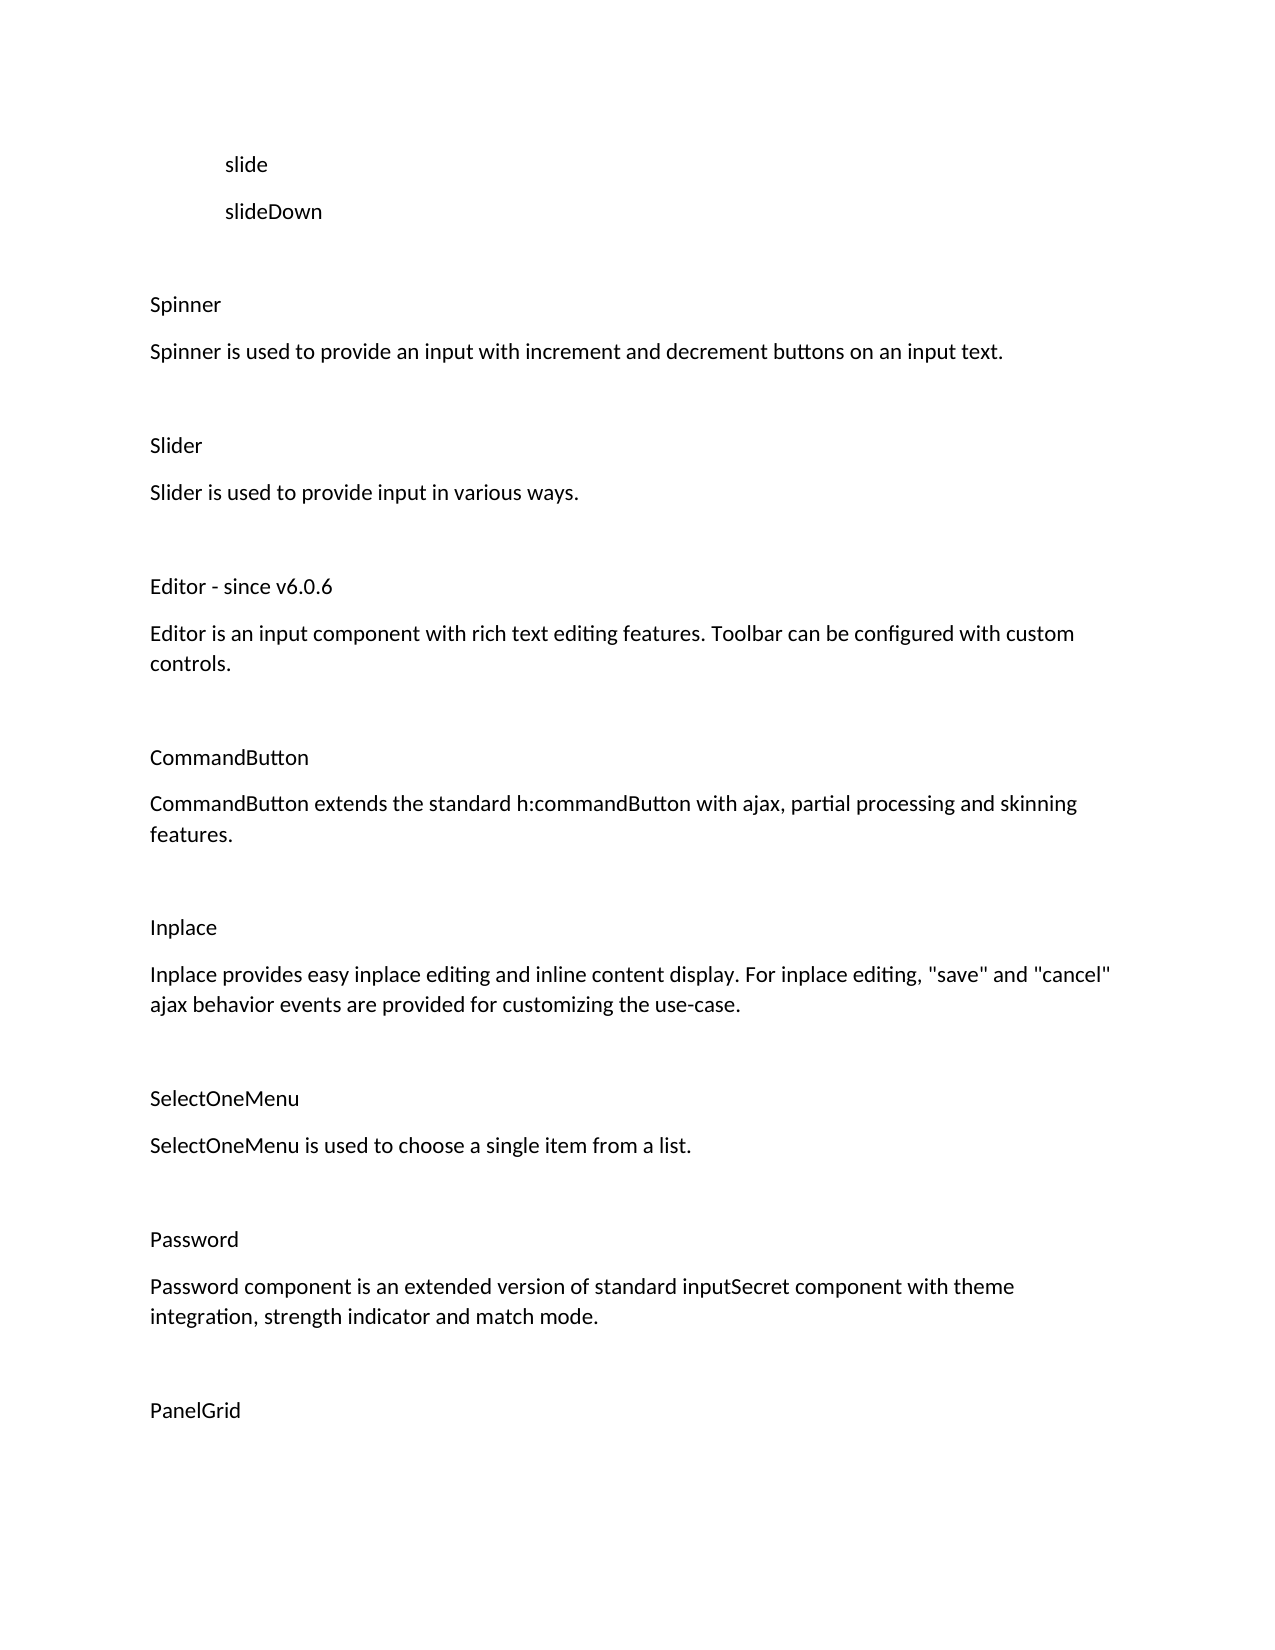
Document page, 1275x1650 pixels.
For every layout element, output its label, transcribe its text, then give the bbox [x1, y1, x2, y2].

text Password component is an extended version of standard inputSecret component with theme integration, strength indicator and match mode. [150, 1272, 1125, 1330]
text SelectOneMenu [150, 1084, 1125, 1112]
text slideDown [150, 197, 1125, 225]
text Spinner [150, 291, 1125, 319]
text SelectOneMenu is used to choose a single item from a list. [150, 1131, 1125, 1159]
text Slider is used to provide input in various ways. [150, 478, 1125, 506]
text Password [150, 1225, 1125, 1253]
text Slider [150, 431, 1125, 459]
text Inplace [150, 913, 1125, 942]
text Editor - since v6.0.6 [150, 572, 1125, 600]
text Inplace provides easy inplace editing and inline content display. For inplace editing, "save" and "cancel" ajax behavior events are provided for customizing the use-case. [150, 960, 1125, 1019]
text Spinner is used to provide an input with increment and decrement buttons on an input text. [150, 337, 1125, 366]
text PanelGrid [150, 1396, 1125, 1424]
text Editor is an input component with rich text editing features. Toolbar can be configured with custom controls. [150, 619, 1125, 677]
text CommandButton extends the standard h:commandButton with ajax, partial processing and skinning features. [150, 789, 1125, 848]
text slide [150, 150, 1125, 178]
text CommandButton [150, 743, 1125, 771]
